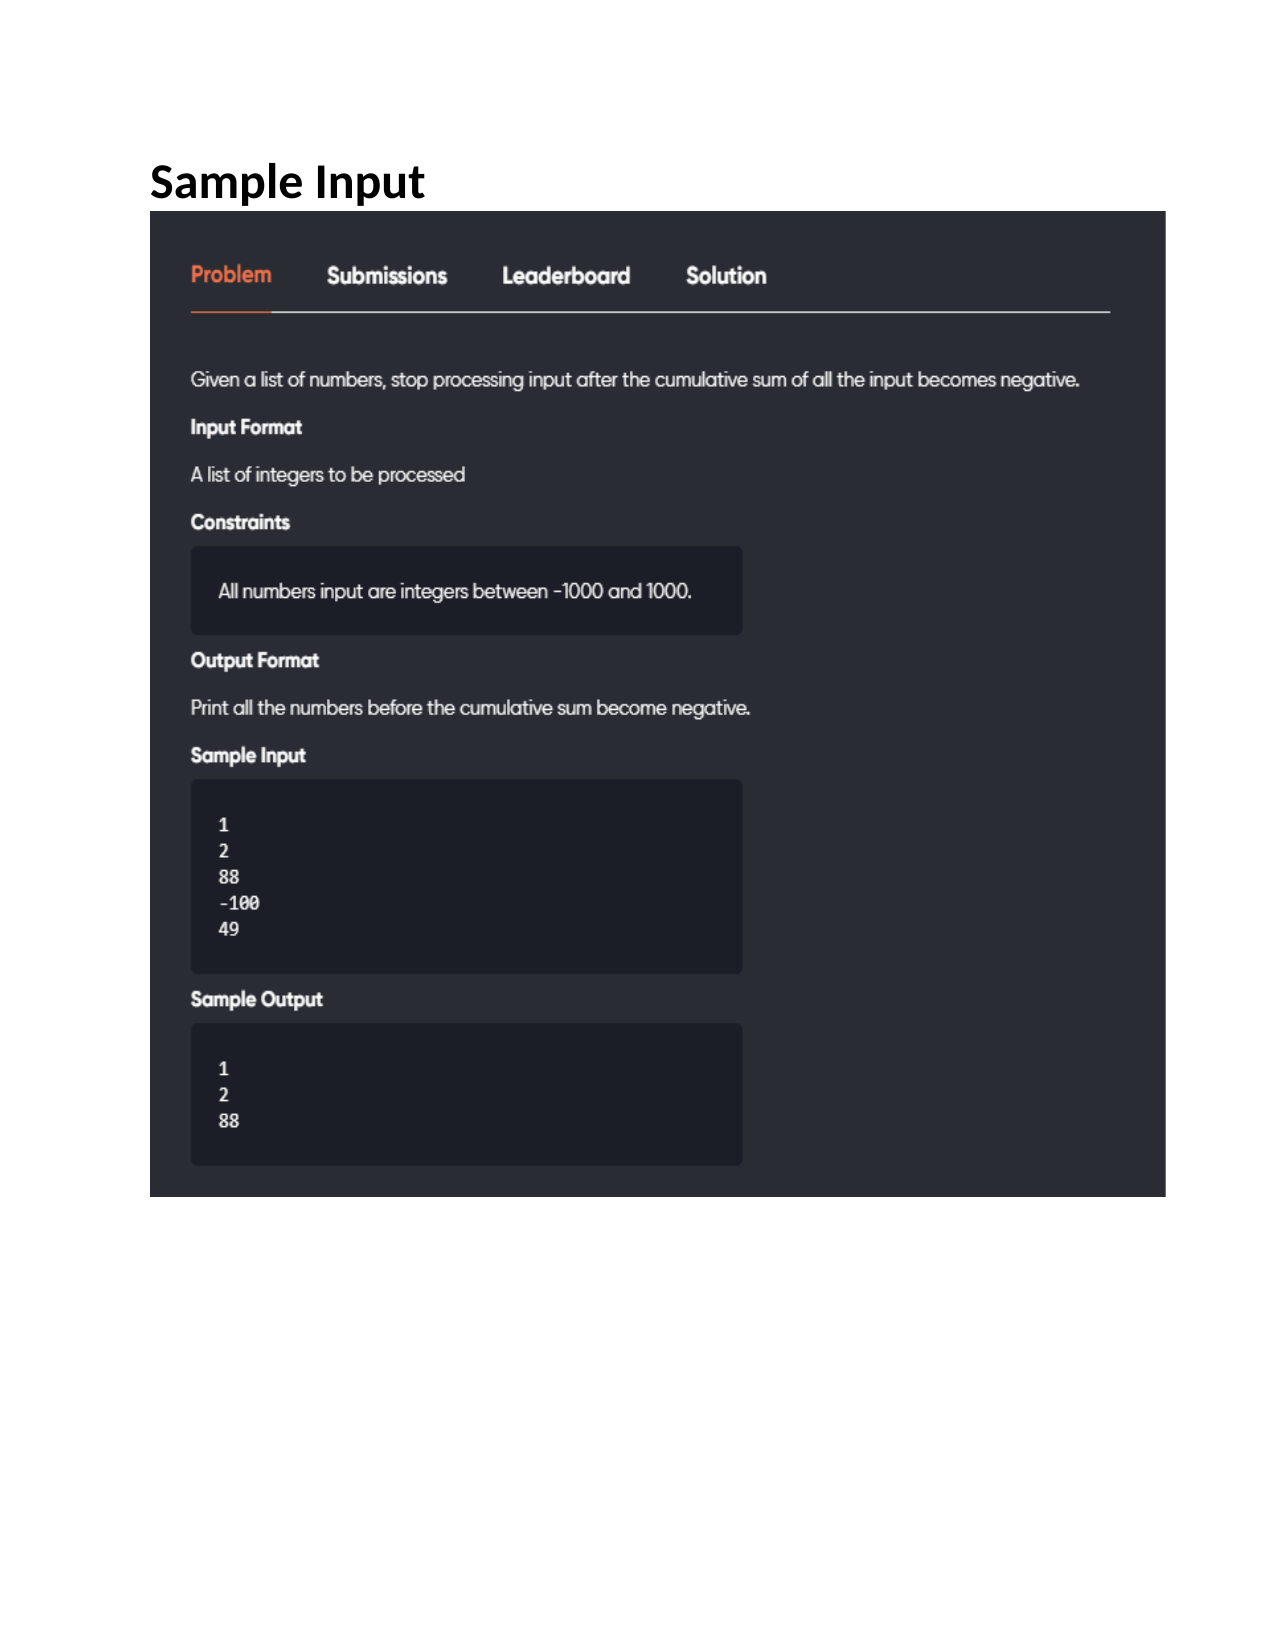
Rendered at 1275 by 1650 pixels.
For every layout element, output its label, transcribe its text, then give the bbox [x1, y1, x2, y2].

picture [150, 211, 1166, 1197]
text Sample Input [150, 150, 1125, 211]
